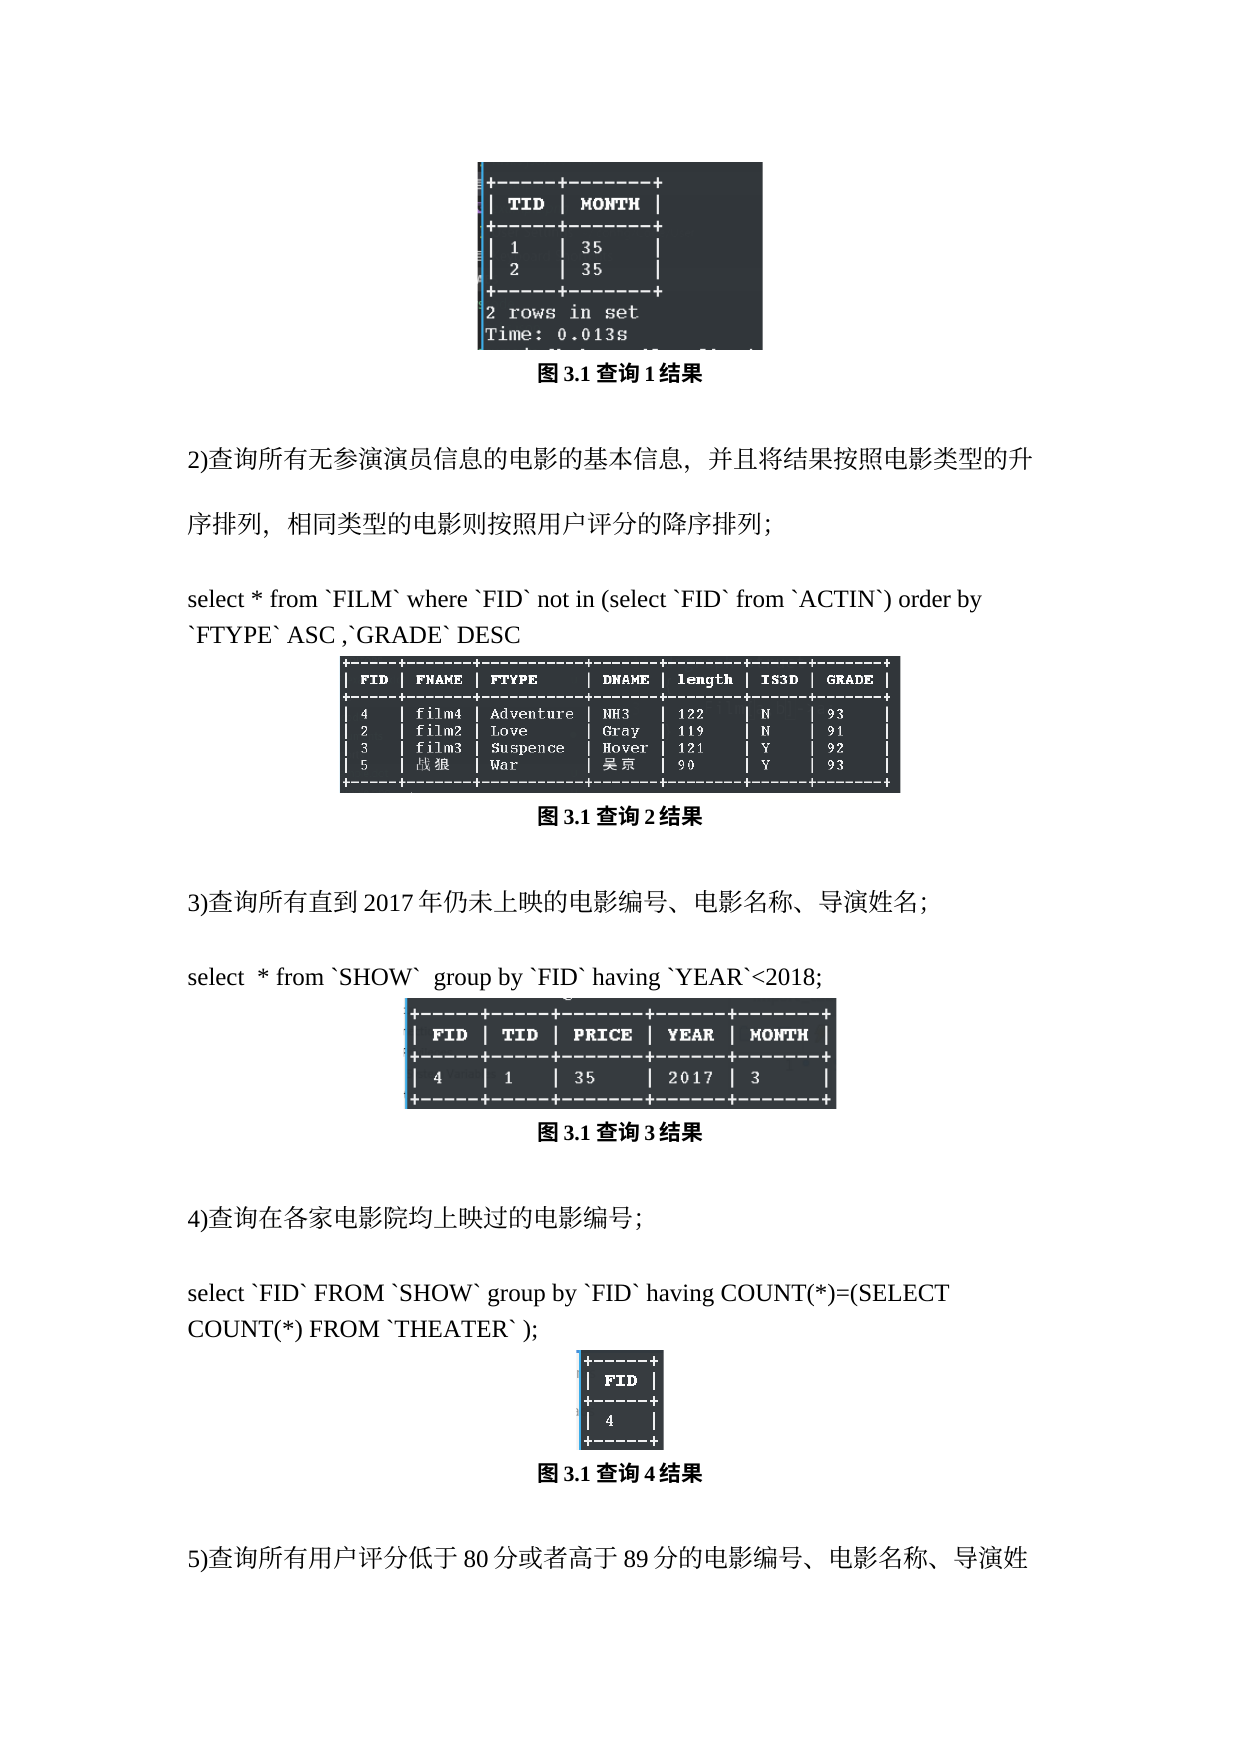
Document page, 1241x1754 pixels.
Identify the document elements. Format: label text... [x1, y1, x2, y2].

list 查询所有无参演演员信息的电影的基本信息，并且将结果按照电影类型的升序排列，相同类型的电影则按照用户评分的降序排列； [187, 425, 1053, 555]
title 图3.1 查询4结果 [187, 1456, 1053, 1487]
picture [477, 162, 763, 350]
picture [339, 656, 901, 793]
title 图3.1 查询2结果 [187, 799, 1053, 831]
list 查询在各家电影院均上映过的电影编号； [187, 1184, 1053, 1249]
picture [403, 998, 837, 1109]
list 查询所有用户评分低于80分或者高于89分的电影编号、电影名称、导演姓名及其用户评分，要求where子句中只能有一个条件表达式； [187, 1524, 1053, 1589]
text select `FID` FROM `SHOW` group by `FID` having COUNT(*)=(SELECT COUNT(*) FROM `THEATER` ); [187, 1278, 1053, 1343]
title 图3.1 查询3结果 [187, 1115, 1053, 1147]
picture [576, 1350, 664, 1450]
text select * from `FILM` where `FID` not in (select `FID` from `ACTIN`) order by `FTYPE` ASC ,`GRADE` DESC [187, 584, 1053, 649]
text select * from `SHOW` group by `FID` having `YEAR`<2018; [187, 962, 1053, 991]
title 图3.1 查询1结果 [187, 356, 1053, 388]
list 查询所有直到2017年仍未上映的电影编号、电影名称、导演姓名； [187, 868, 1053, 933]
